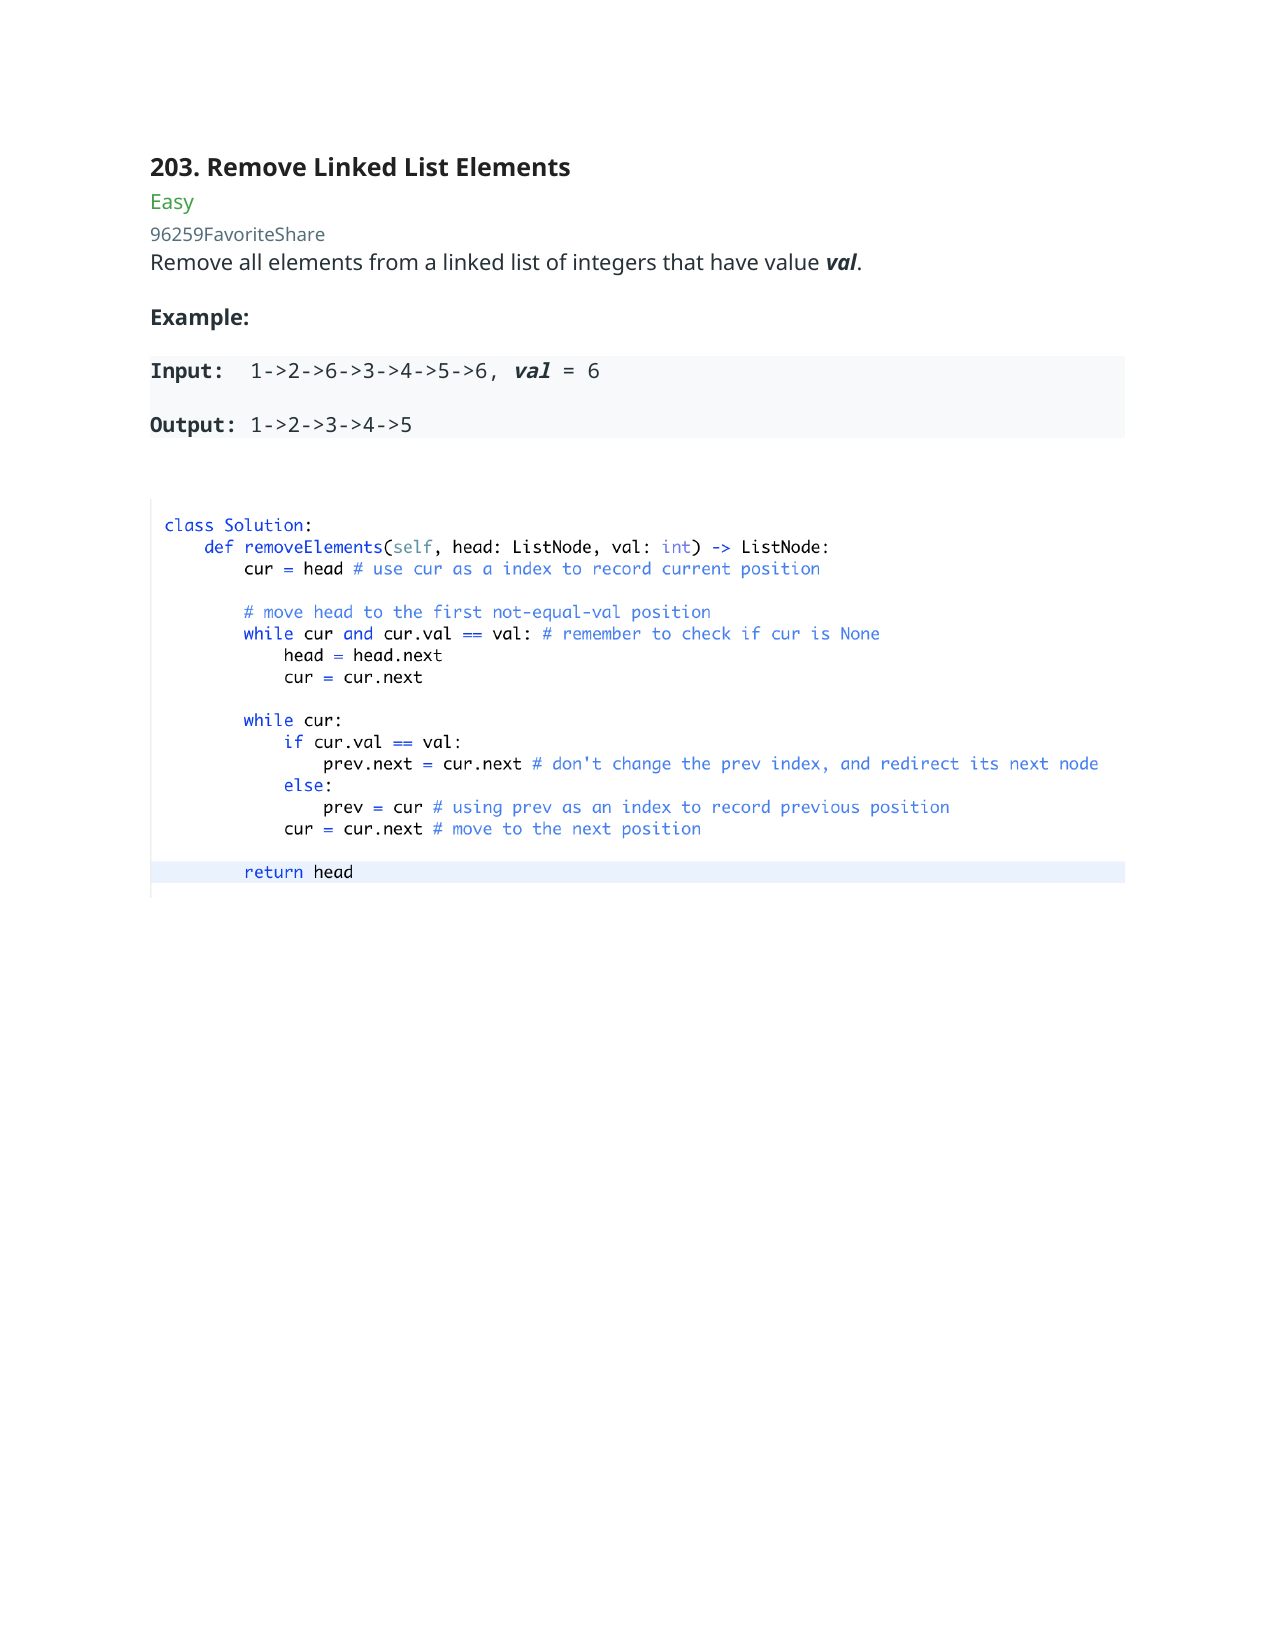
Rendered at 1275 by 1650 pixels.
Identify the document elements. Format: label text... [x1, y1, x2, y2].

text 96259FavoriteShare [150, 215, 1125, 247]
text Easy [150, 184, 1125, 215]
text 203. Remove Linked List Elements [150, 150, 1125, 184]
text Example: [150, 301, 1125, 331]
text Remove all elements from a linked list of integers that have value val. [150, 247, 1125, 276]
text Input: 1->2->6->3->4->5->6, val = 6 [150, 356, 1125, 385]
picture [150, 499, 1125, 898]
text Output: 1->2->3->4->5 [150, 410, 1125, 438]
